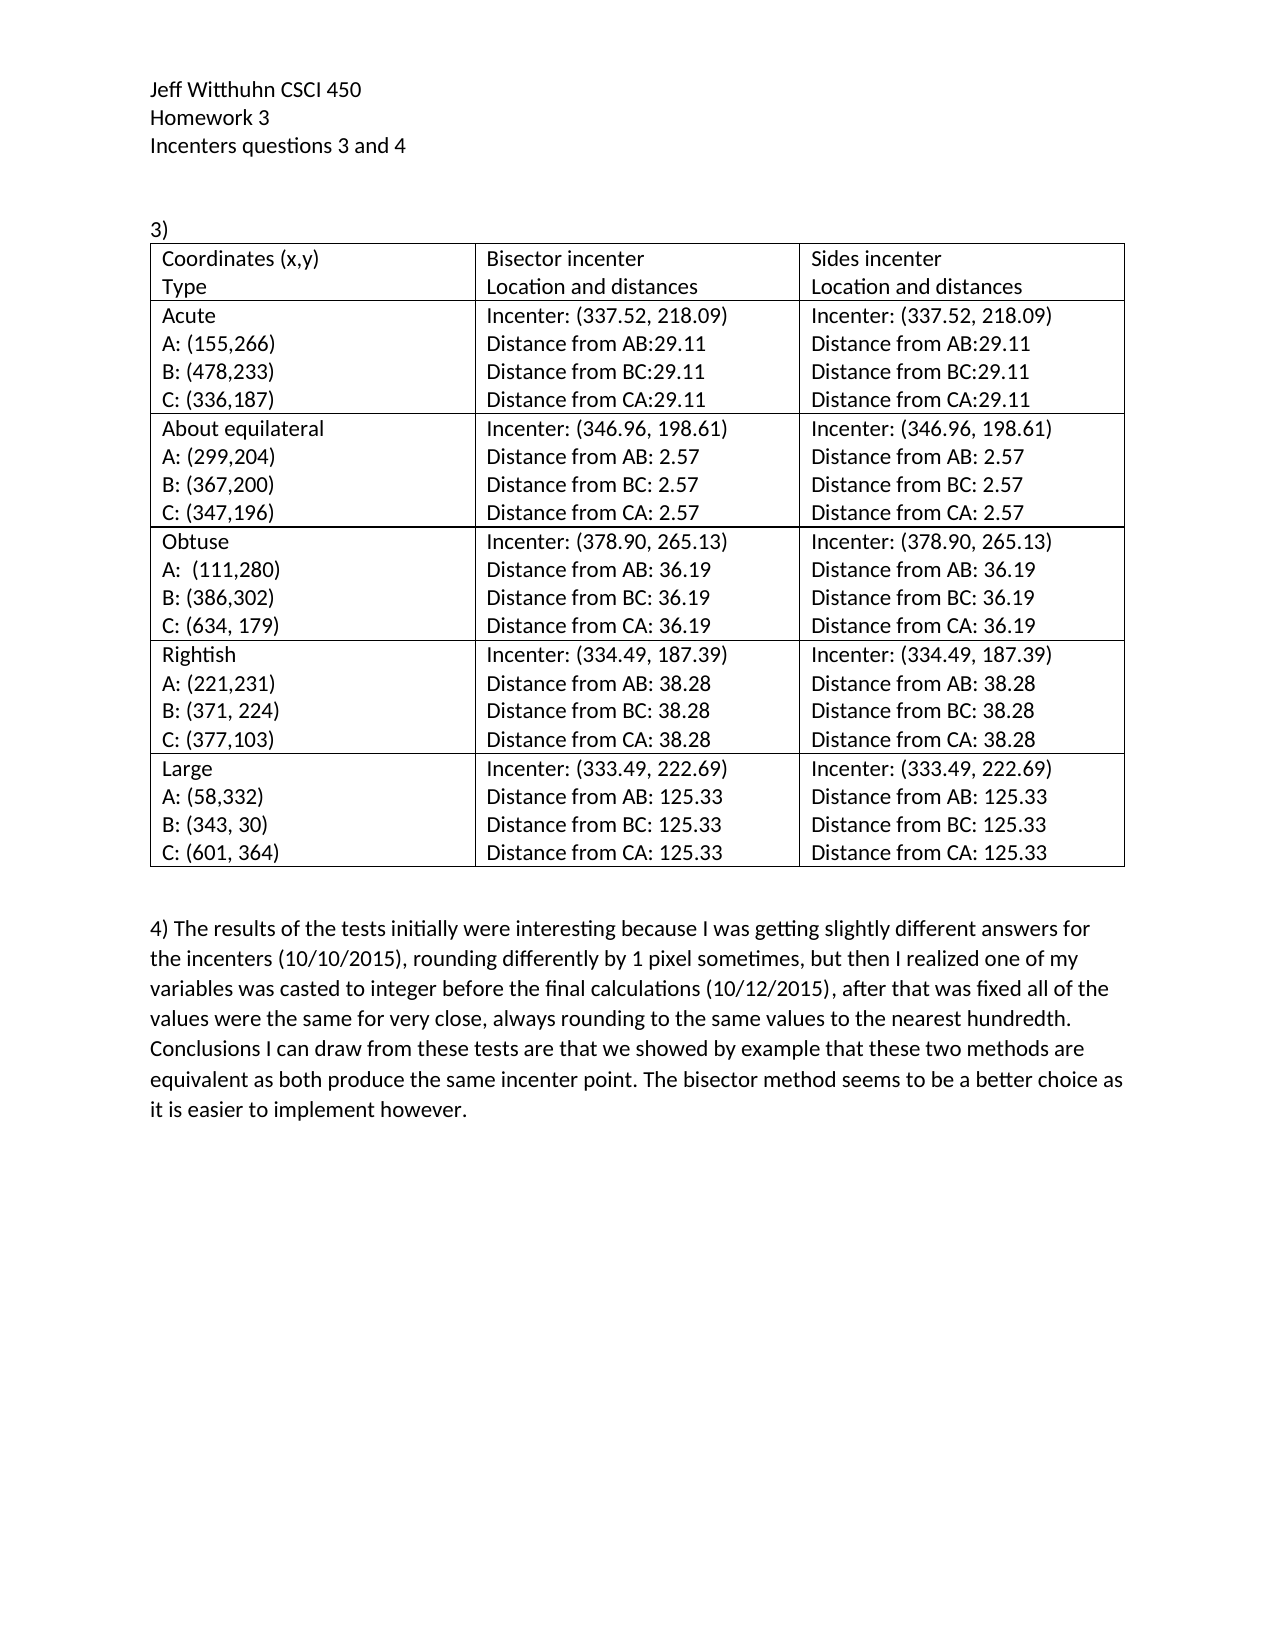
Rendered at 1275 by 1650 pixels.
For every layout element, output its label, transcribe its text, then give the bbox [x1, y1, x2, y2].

table_cell Obtuse A: (111,280) B: (386,302) C: (634, 179) [151, 528, 475, 639]
table_cell Rightish A: (221,231) B: (371, 224) C: (377,103) [151, 641, 475, 753]
table_cell Incenter: (334.49, 187.39) Distance from AB: 38.28 Distance from BC: 38.28 Distance from CA: 38.28 [800, 641, 1124, 753]
table_cell Acute A: (155,266) B: (478,233) C: (336,187) [151, 301, 475, 413]
table_cell Incenter: (334.49, 187.39) Distance from AB: 38.28 Distance from BC: 38.28 Distance from CA: 38.28 [476, 641, 799, 753]
table_cell Incenter: (346.96, 198.61) Distance from AB: 2.57 Distance from BC: 2.57 Distance from CA: 2.57 [800, 414, 1124, 526]
table_cell Incenter: (333.49, 222.69) Distance from AB: 125.33 Distance from BC: 125.33 Distance from CA: 125.33 [476, 754, 799, 866]
table_cell Incenter: (378.90, 265.13) Distance from AB: 36.19 Distance from BC: 36.19 Distance from CA: 36.19 [476, 528, 799, 639]
table_header Bisector incenter Location and distances [476, 244, 799, 300]
table_cell Incenter: (378.90, 265.13) Distance from AB: 36.19 Distance from BC: 36.19 Distance from CA: 36.19 [800, 528, 1124, 639]
table_cell About equilateral A: (299,204) B: (367,200) C: (347,196) [151, 414, 475, 526]
table_cell Incenter: (333.49, 222.69) Distance from AB: 125.33 Distance from BC: 125.33 Distance from CA: 125.33 [800, 754, 1124, 866]
table_header Sides incenter Location and distances [800, 244, 1124, 300]
table_cell Incenter: (337.52, 218.09) Distance from AB:29.11 Distance from BC:29.11 Distance from CA:29.11 [476, 301, 799, 413]
text 4) The results of the tests initially were interesting because I was getting slightly different answers for the incenters (10/10/2015), rounding differently by 1 pixel sometimes, but then I realized one of my variables was casted to integer before the final calculations (10/12/2015), after that was fixed all of the values were the same for very close, always rounding to the same values to the nearest hundredth. Conclusions I can draw from these tests are that we showed by example that these two methods are equivalent as both produce the same incenter point. The bisector method seems to be a better choice as it is easier to implement however. [150, 914, 1125, 1123]
table_header Coordinates (x,y) Type [151, 244, 475, 300]
table_cell Large A: (58,332) B: (343, 30) C: (601, 364) [151, 754, 475, 866]
table_cell Incenter: (346.96, 198.61) Distance from AB: 2.57 Distance from BC: 2.57 Distance from CA: 2.57 [476, 414, 799, 526]
table_cell Incenter: (337.52, 218.09) Distance from AB:29.11 Distance from BC:29.11 Distance from CA:29.11 [800, 301, 1124, 413]
